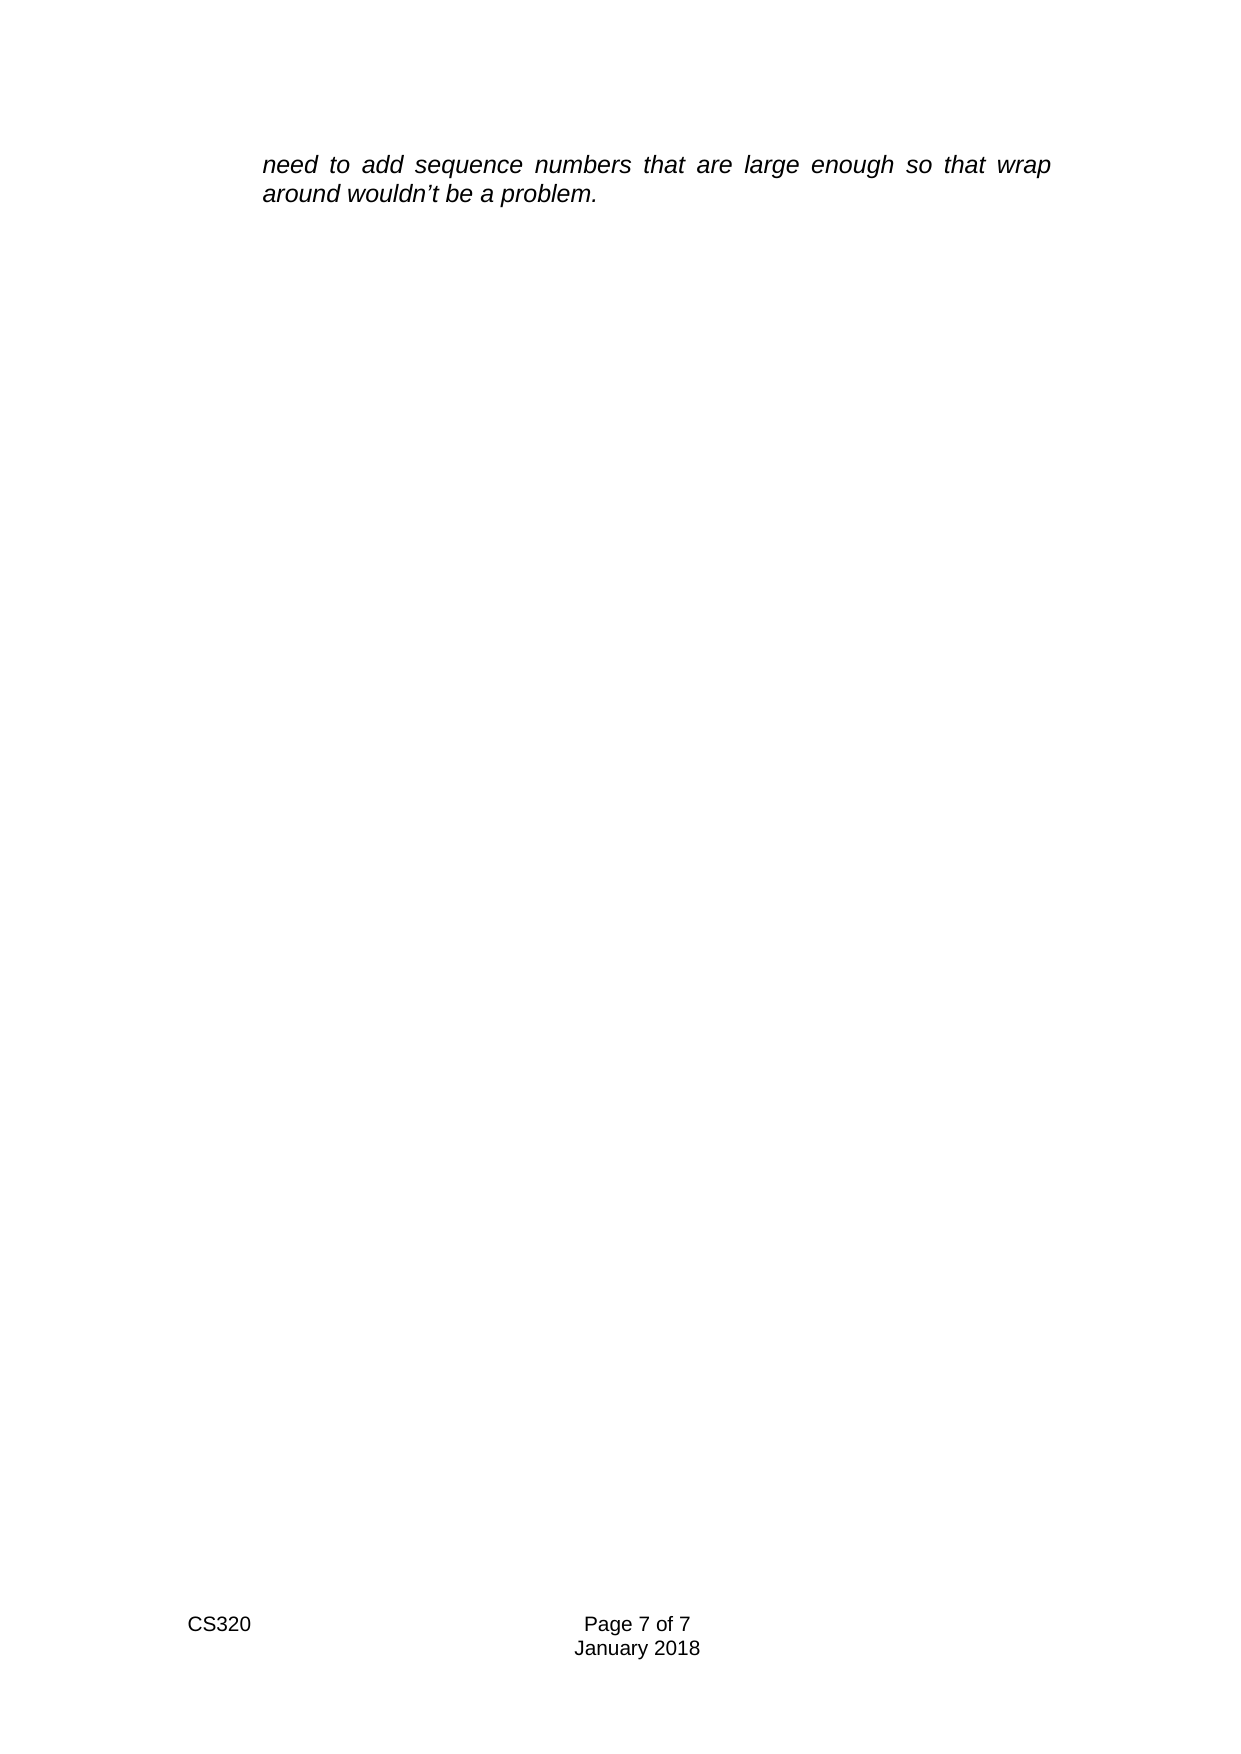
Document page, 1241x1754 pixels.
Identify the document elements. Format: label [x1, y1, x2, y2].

list [262, 150, 1053, 207]
